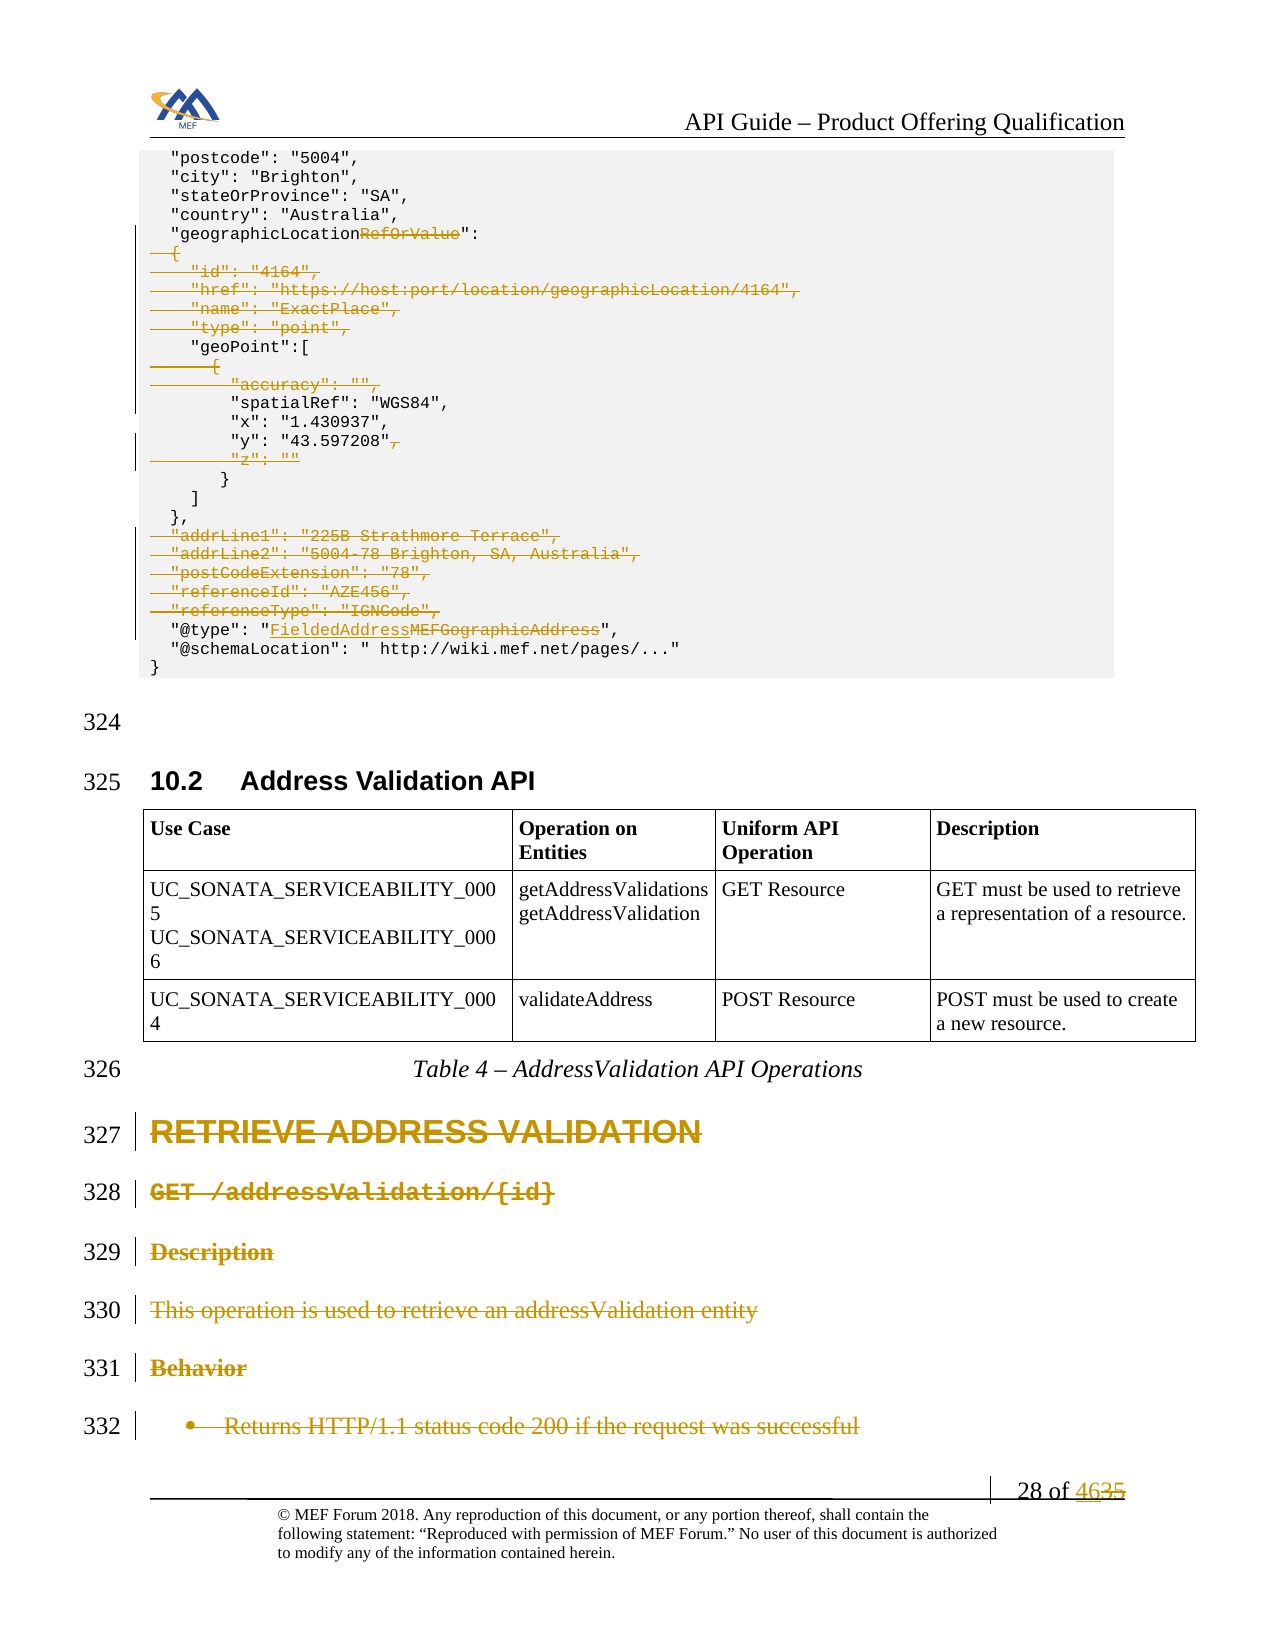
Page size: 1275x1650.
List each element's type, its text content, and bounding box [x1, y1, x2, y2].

table_cell validateAddress [513, 980, 715, 1041]
table_cell UC_SONATA_SERVICEABILITY_0005 UC_SONATA_SERVICEABILITY_0006 [144, 871, 512, 979]
table_cell GET must be used to retrieve a representation of a resource. [931, 871, 1195, 979]
subtitle Address Validation API [150, 765, 1125, 796]
table_cell getAddressValidations getAddressValidation [513, 871, 715, 979]
table_header Use Case [144, 810, 512, 870]
table_header Description [931, 810, 1195, 870]
table_cell POST Resource [716, 980, 930, 1041]
table_header Uniform API Operation [716, 810, 930, 870]
picture [150, 87, 221, 130]
table_header Operation on Entities [513, 810, 715, 870]
table_cell POST must be used to create a new resource. [931, 980, 1195, 1041]
table_cell UC_SONATA_SERVICEABILITY_0004 [144, 980, 512, 1041]
table_cell GET Resource [716, 871, 930, 979]
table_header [139, 150, 1114, 678]
